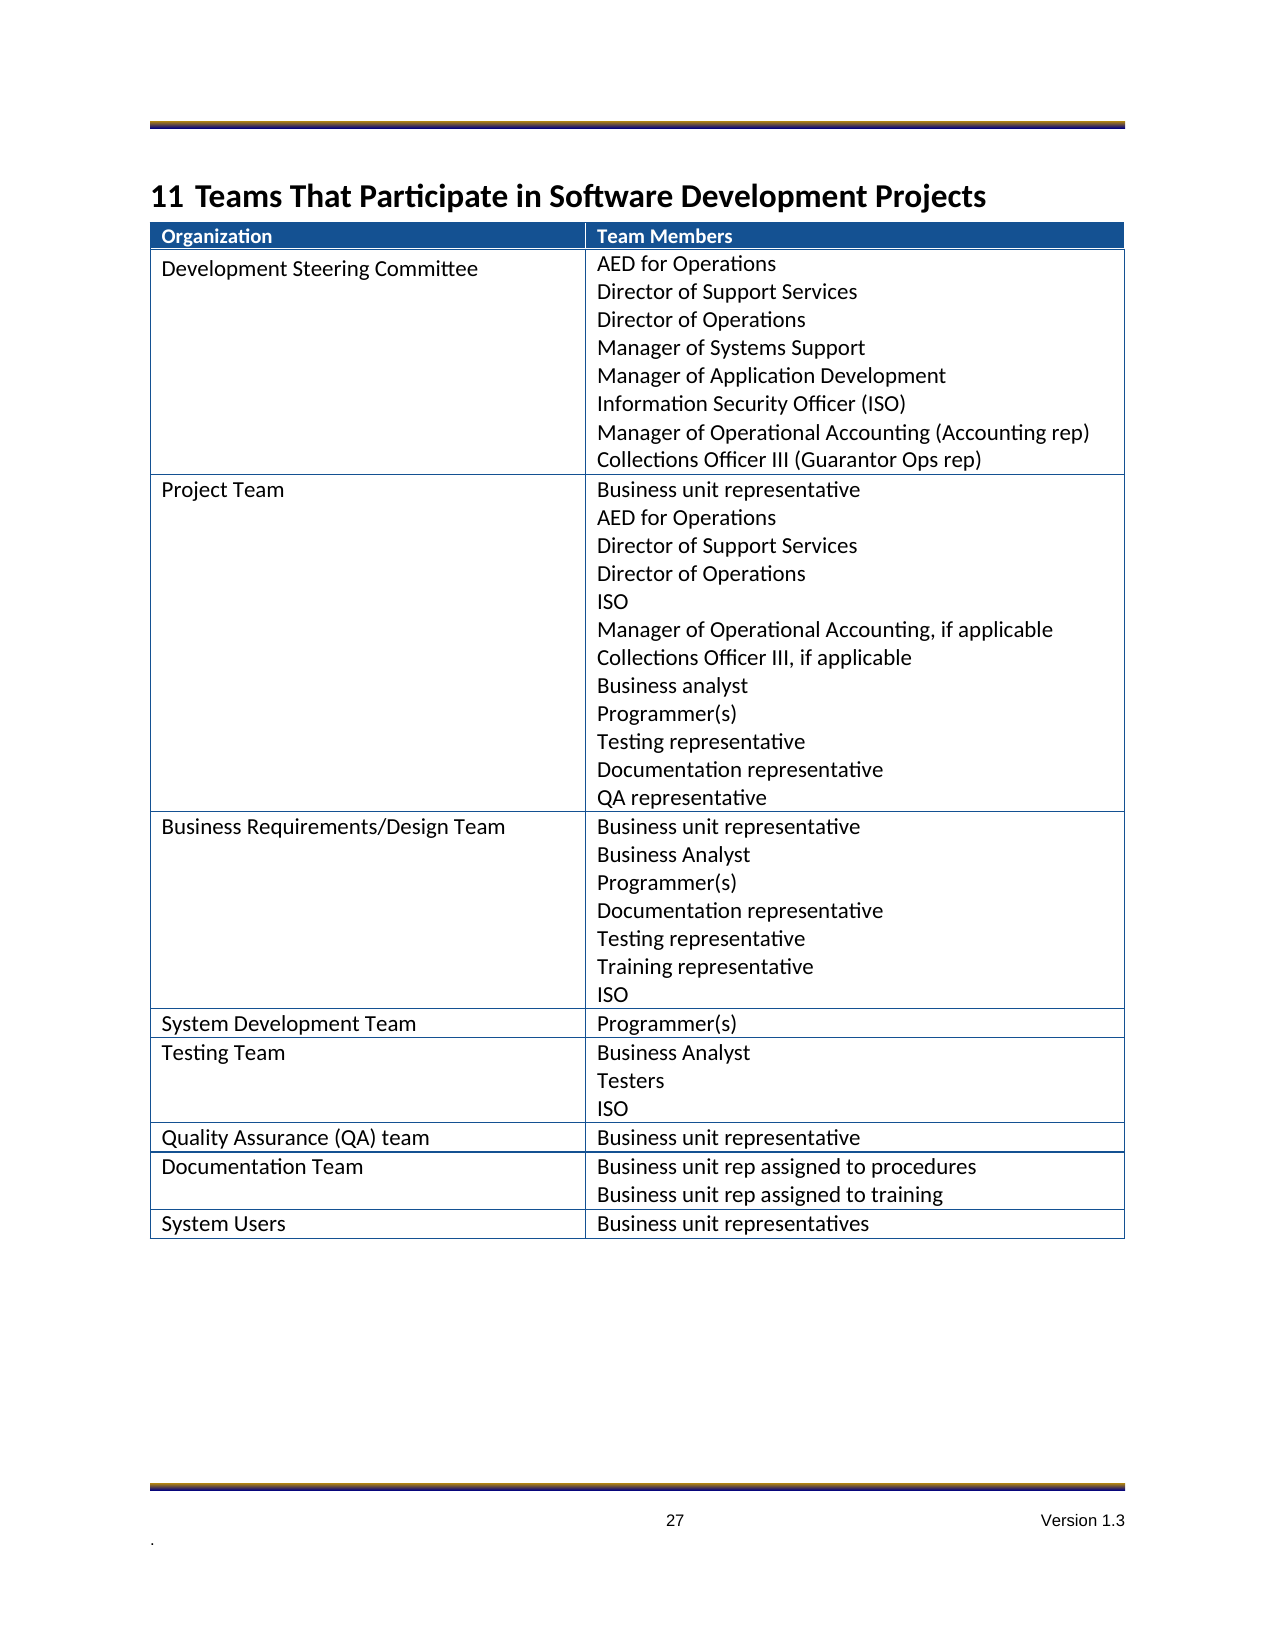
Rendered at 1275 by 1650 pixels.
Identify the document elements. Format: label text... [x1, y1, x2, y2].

table_cell Programmer(s) [586, 1009, 1124, 1037]
table_cell Business unit representative AED for Operations Director of Support Services Director of Operations ISO Manager of Operational Accounting, if applicable Collections Officer III, if applicable Business analyst Programmer(s) Testing representative Documentation representative QA representative [586, 475, 1124, 811]
table_cell System Development Team [151, 1009, 585, 1037]
table_header Team Members [586, 223, 1124, 248]
table_cell System Users [151, 1210, 585, 1237]
table_header Organization [151, 223, 585, 248]
table_cell Documentation Team [151, 1153, 585, 1208]
table_cell Project Team [151, 475, 585, 811]
table_cell Business unit representative [586, 1123, 1124, 1151]
table_cell Business Analyst Testers ISO [586, 1038, 1124, 1122]
subtitle Teams That Participate in Software Development Projects [150, 175, 1125, 216]
table_cell Testing Team [151, 1038, 585, 1122]
table_cell Quality Assurance (QA) team [151, 1123, 585, 1151]
table_cell Business unit representative Business Analyst Programmer(s) Documentation representative Testing representative Training representative ISO [586, 812, 1124, 1008]
table_cell Business unit rep assigned to procedures Business unit rep assigned to training [586, 1153, 1124, 1208]
table_cell Development Steering Committee [151, 250, 585, 474]
table_cell AED for Operations Director of Support Services Director of Operations Manager of Systems Support Manager of Application Development Information Security Officer (ISO) Manager of Operational Accounting (Accounting rep) Collections Officer III (Guarantor Ops rep) [586, 250, 1124, 474]
table_cell Business unit representatives [586, 1210, 1124, 1237]
table_cell Business Requirements/Design Team [151, 812, 585, 1008]
